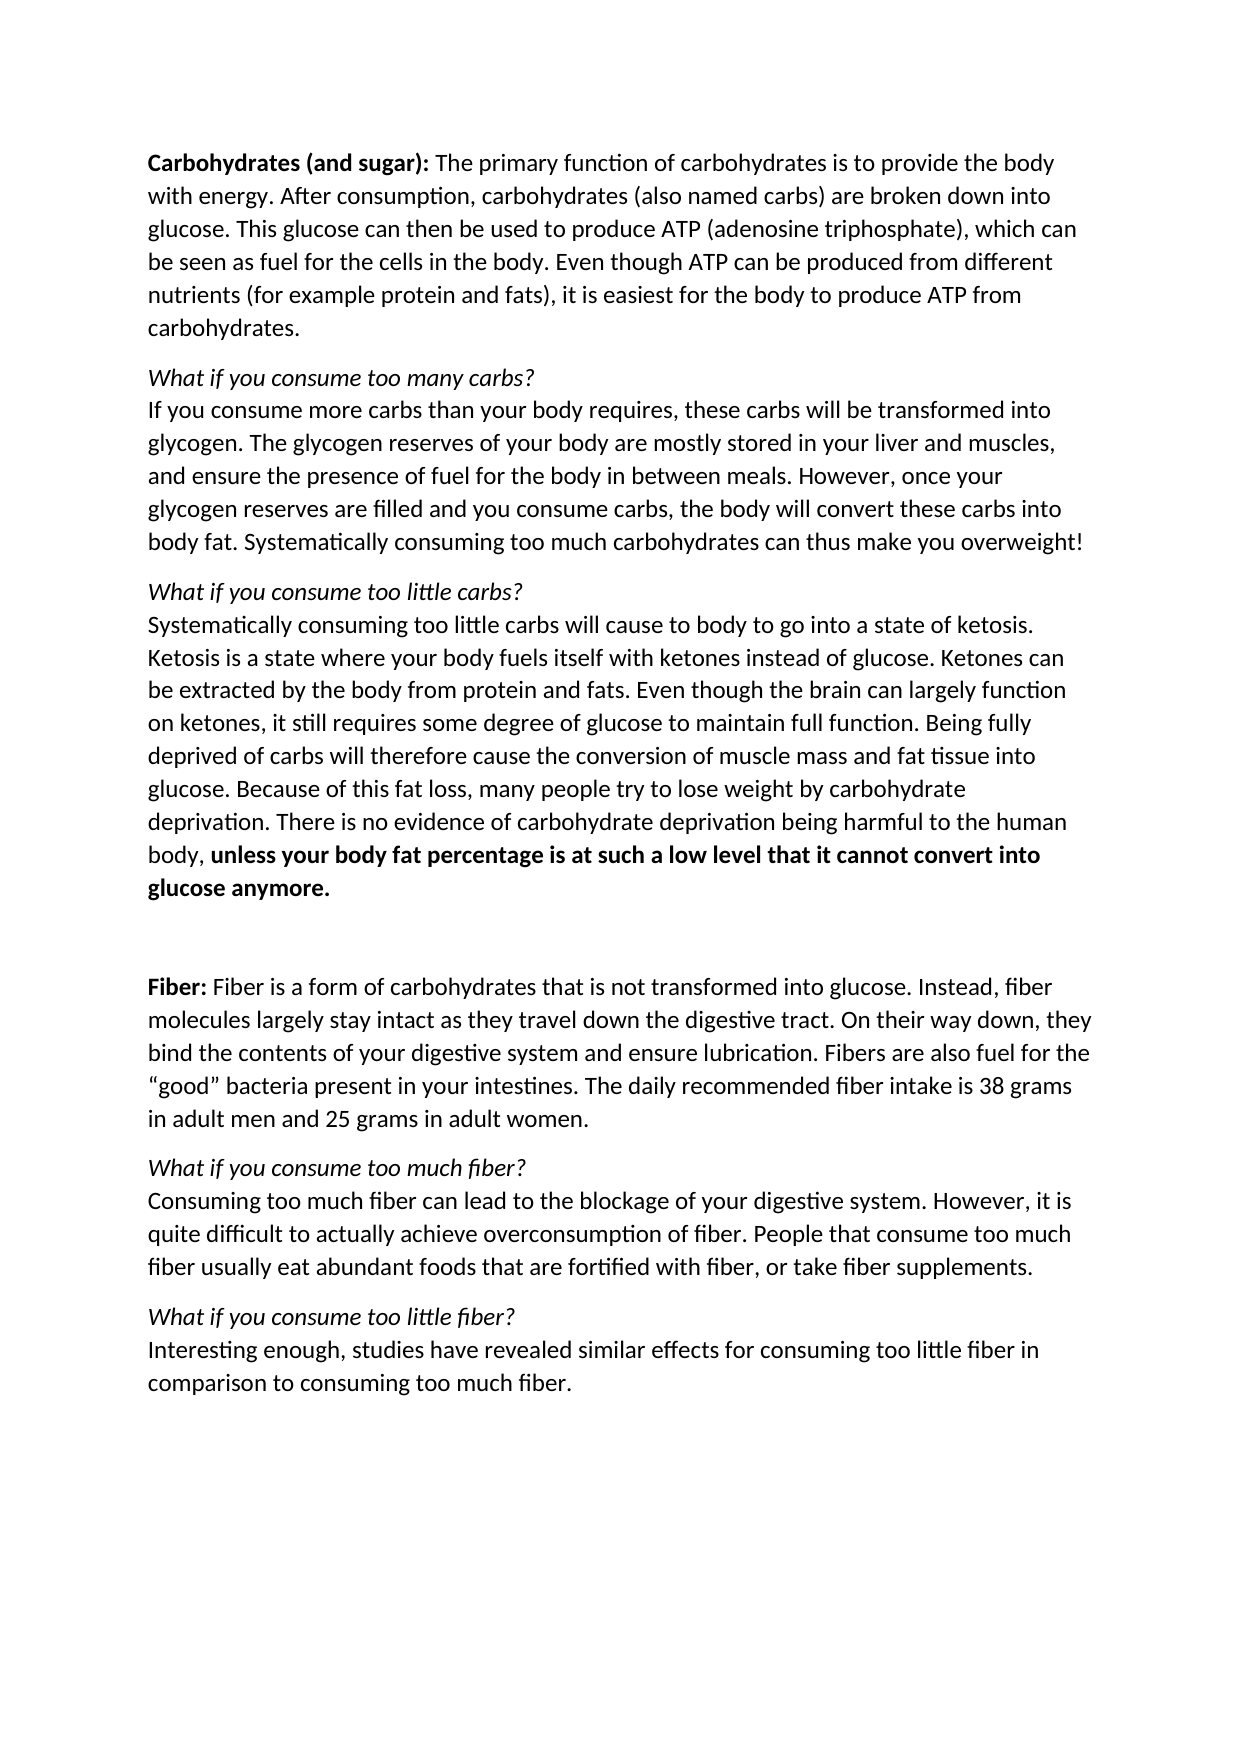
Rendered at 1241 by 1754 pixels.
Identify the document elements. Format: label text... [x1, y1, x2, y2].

text What if you consume too much fiber? Consuming too much fiber can lead to the blockage of your digestive system. However, it is quite difficult to actually achieve overconsumption of fiber. People that consume too much fiber usually eat abundant foods that are fortified with fiber, or take fiber supplements. [148, 1153, 1093, 1282]
text Carbohydrates (and sugar): The primary function of carbohydrates is to provide the body with energy. After consumption, carbohydrates (also named carbs) are broken down into glucose. This glucose can then be used to produce ATP (adenosine triphosphate), which can be seen as fuel for the cells in the body. Even though ATP can be produced from different nutrients (for example protein and fats), it is easiest for the body to produce ATP from carbohydrates. [148, 148, 1093, 343]
text What if you consume too little fiber? Interesting enough, studies have revealed similar effects for consuming too little fiber in comparison to consuming too much fiber. [148, 1301, 1093, 1397]
text Fiber: Fiber is a form of carbohydrates that is not transformed into glucose. Instead, fiber molecules largely stay intact as they travel down the digestive tract. On their way down, they bind the contents of your digestive system and ensure lubrication. Fibers are also fuel for the “good” bacteria present in your intestines. The daily recommended fiber intake is 38 grams in adult men and 25 grams in adult women. [148, 971, 1093, 1133]
text What if you consume too little carbs? Systematically consuming too little carbs will cause to body to go into a state of ketosis. Ketosis is a state where your body fuels itself with ketones instead of glucose. Ketones can be extracted by the body from protein and fats. Even though the brain can largely function on ketones, it still requires some degree of glucose to maintain full function. Being fully deprived of carbs will therefore cause the conversion of muscle mass and fat tissue into glucose. Because of this fat loss, many people try to lose weight by carbohydrate deprivation. There is no evidence of carbohydrate deprivation being harmful to the human body, unless your body fat percentage is at such a low level that it cannot convert into glucose anymore. [148, 576, 1093, 903]
text What if you consume too many carbs? If you consume more carbs than your body requires, these carbs will be transformed into glycogen. The glycogen reserves of your body are mostly stored in your liver and muscles, and ensure the presence of fuel for the body in between meals. However, once your glycogen reserves are filled and you consume carbs, the body will convert these carbs into body fat. Systematically consuming too much carbohydrates can thus make you overweight! [148, 362, 1093, 557]
